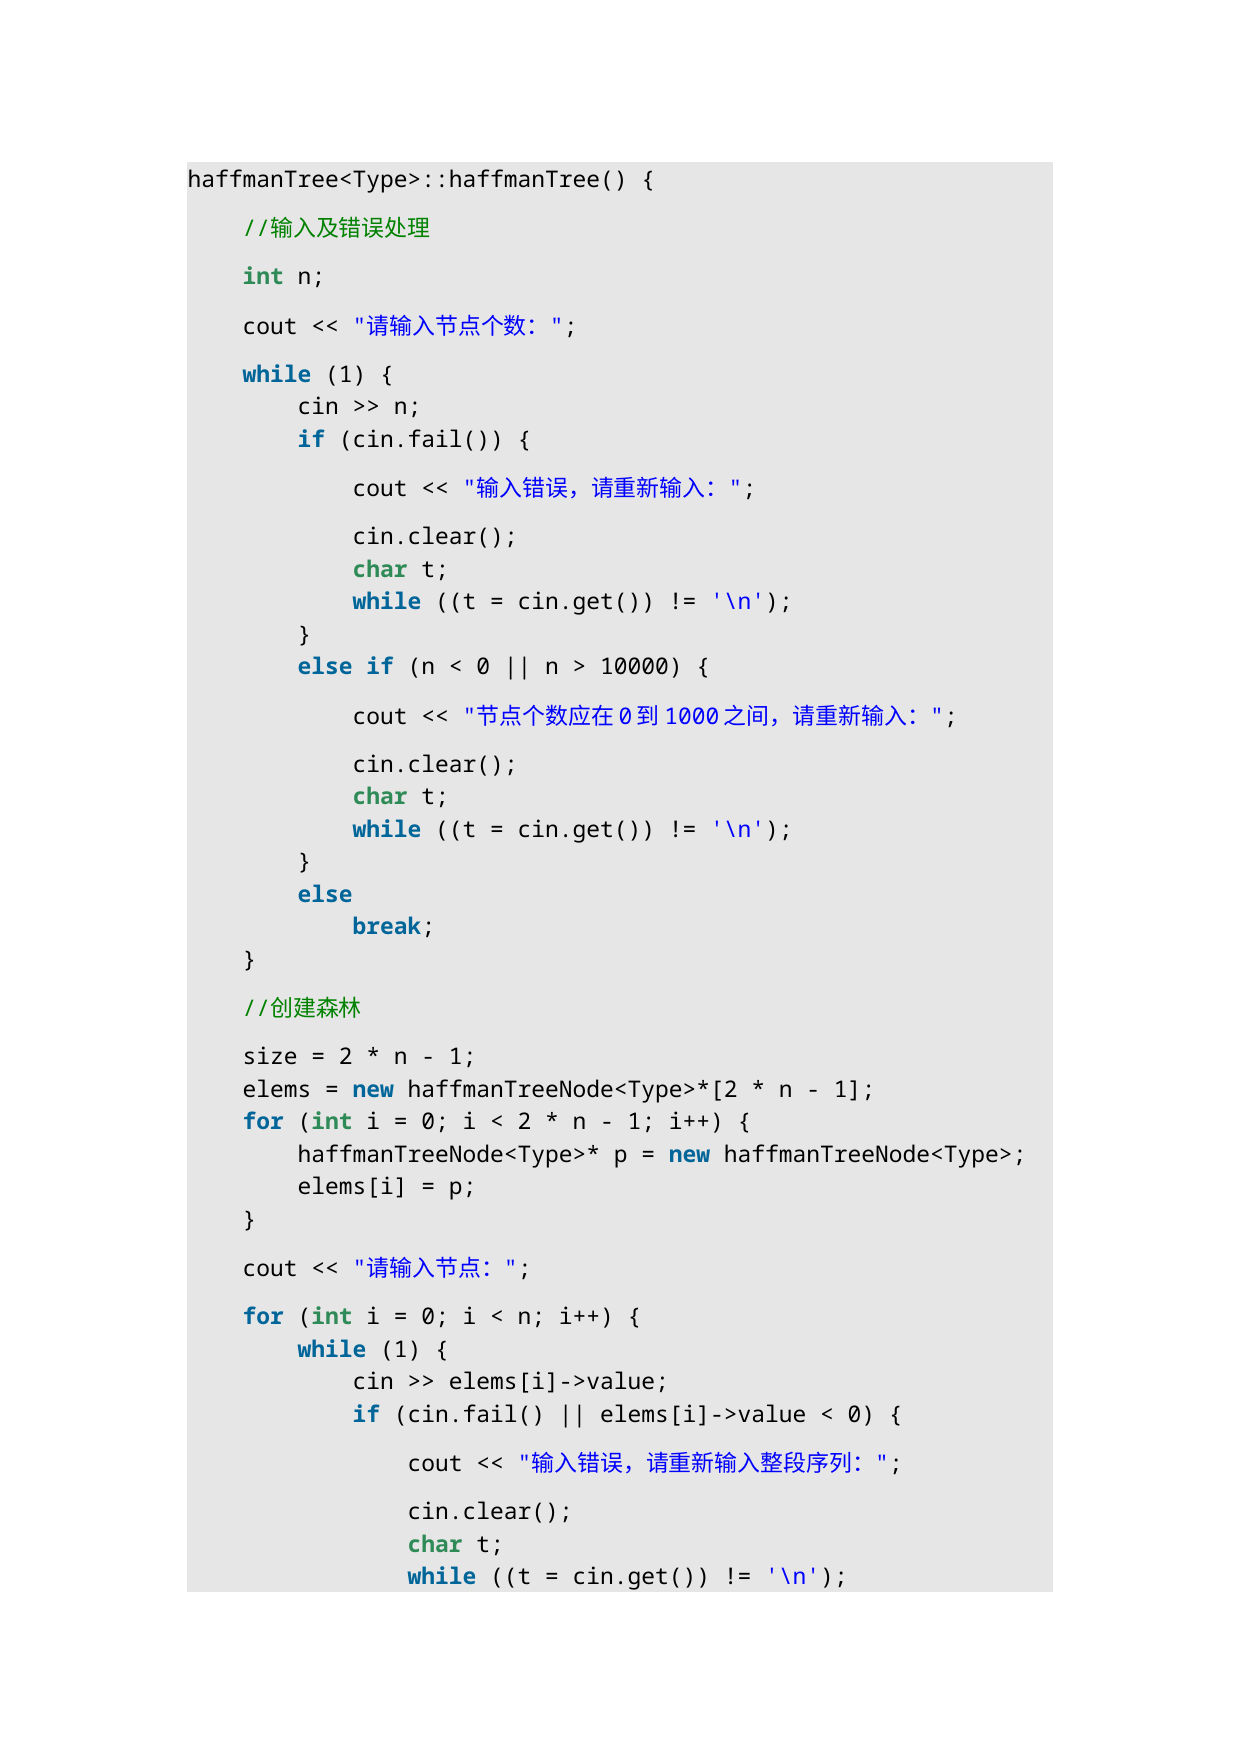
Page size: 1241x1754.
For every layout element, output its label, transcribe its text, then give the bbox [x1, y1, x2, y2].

list char t; [187, 552, 1053, 584]
list while ((t = cin.get()) != '\n'); [187, 584, 1053, 617]
list while ((t = cin.get()) != '\n'); [187, 812, 1053, 844]
list cout << "请输入节点："; [187, 1234, 1053, 1299]
list char t; [187, 1527, 1053, 1559]
list //创建森林 [187, 974, 1053, 1039]
list if (cin.fail() || elems[i]->value < 0) { [187, 1397, 1053, 1429]
list } [187, 942, 1053, 974]
list cin >> elems[i]->value; [187, 1364, 1053, 1397]
list elems = new haffmanTreeNode<Type>*[2 * n - 1]; [187, 1072, 1053, 1104]
list if (cin.fail()) { [187, 422, 1053, 454]
list for (int i = 0; i < n; i++) { [187, 1299, 1053, 1332]
list char t; [187, 779, 1053, 812]
list while ((t = cin.get()) != '\n'); [187, 1559, 1053, 1592]
list while (1) { [187, 357, 1053, 389]
list cout << "节点个数应在0到1000之间，请重新输入："; [187, 682, 1053, 747]
list break; [187, 909, 1053, 942]
list int n; [187, 259, 1053, 292]
list } [187, 844, 1053, 877]
list else if (n < 0 || n > 10000) { [187, 649, 1053, 682]
list cout << "输入错误，请重新输入："; [187, 454, 1053, 519]
list cin.clear(); [187, 519, 1053, 552]
list elems[i] = p; [187, 1169, 1053, 1202]
list for (int i = 0; i < 2 * n - 1; i++) { [187, 1104, 1053, 1137]
list cin.clear(); [187, 1494, 1053, 1527]
list while (1) { [187, 1332, 1053, 1364]
list } [187, 617, 1053, 649]
list //输入及错误处理 [187, 194, 1053, 259]
list cout << "请输入节点个数："; [187, 292, 1053, 357]
list else [187, 877, 1053, 909]
list cin.clear(); [187, 747, 1053, 779]
list cin >> n; [187, 389, 1053, 422]
list size = 2 * n - 1; [187, 1039, 1053, 1072]
list haffmanTree<Type>::haffmanTree() { [187, 162, 1053, 194]
list cout << "输入错误，请重新输入整段序列："; [187, 1429, 1053, 1494]
list haffmanTreeNode<Type>* p = new haffmanTreeNode<Type>; [187, 1137, 1053, 1169]
list } [187, 1202, 1053, 1234]
